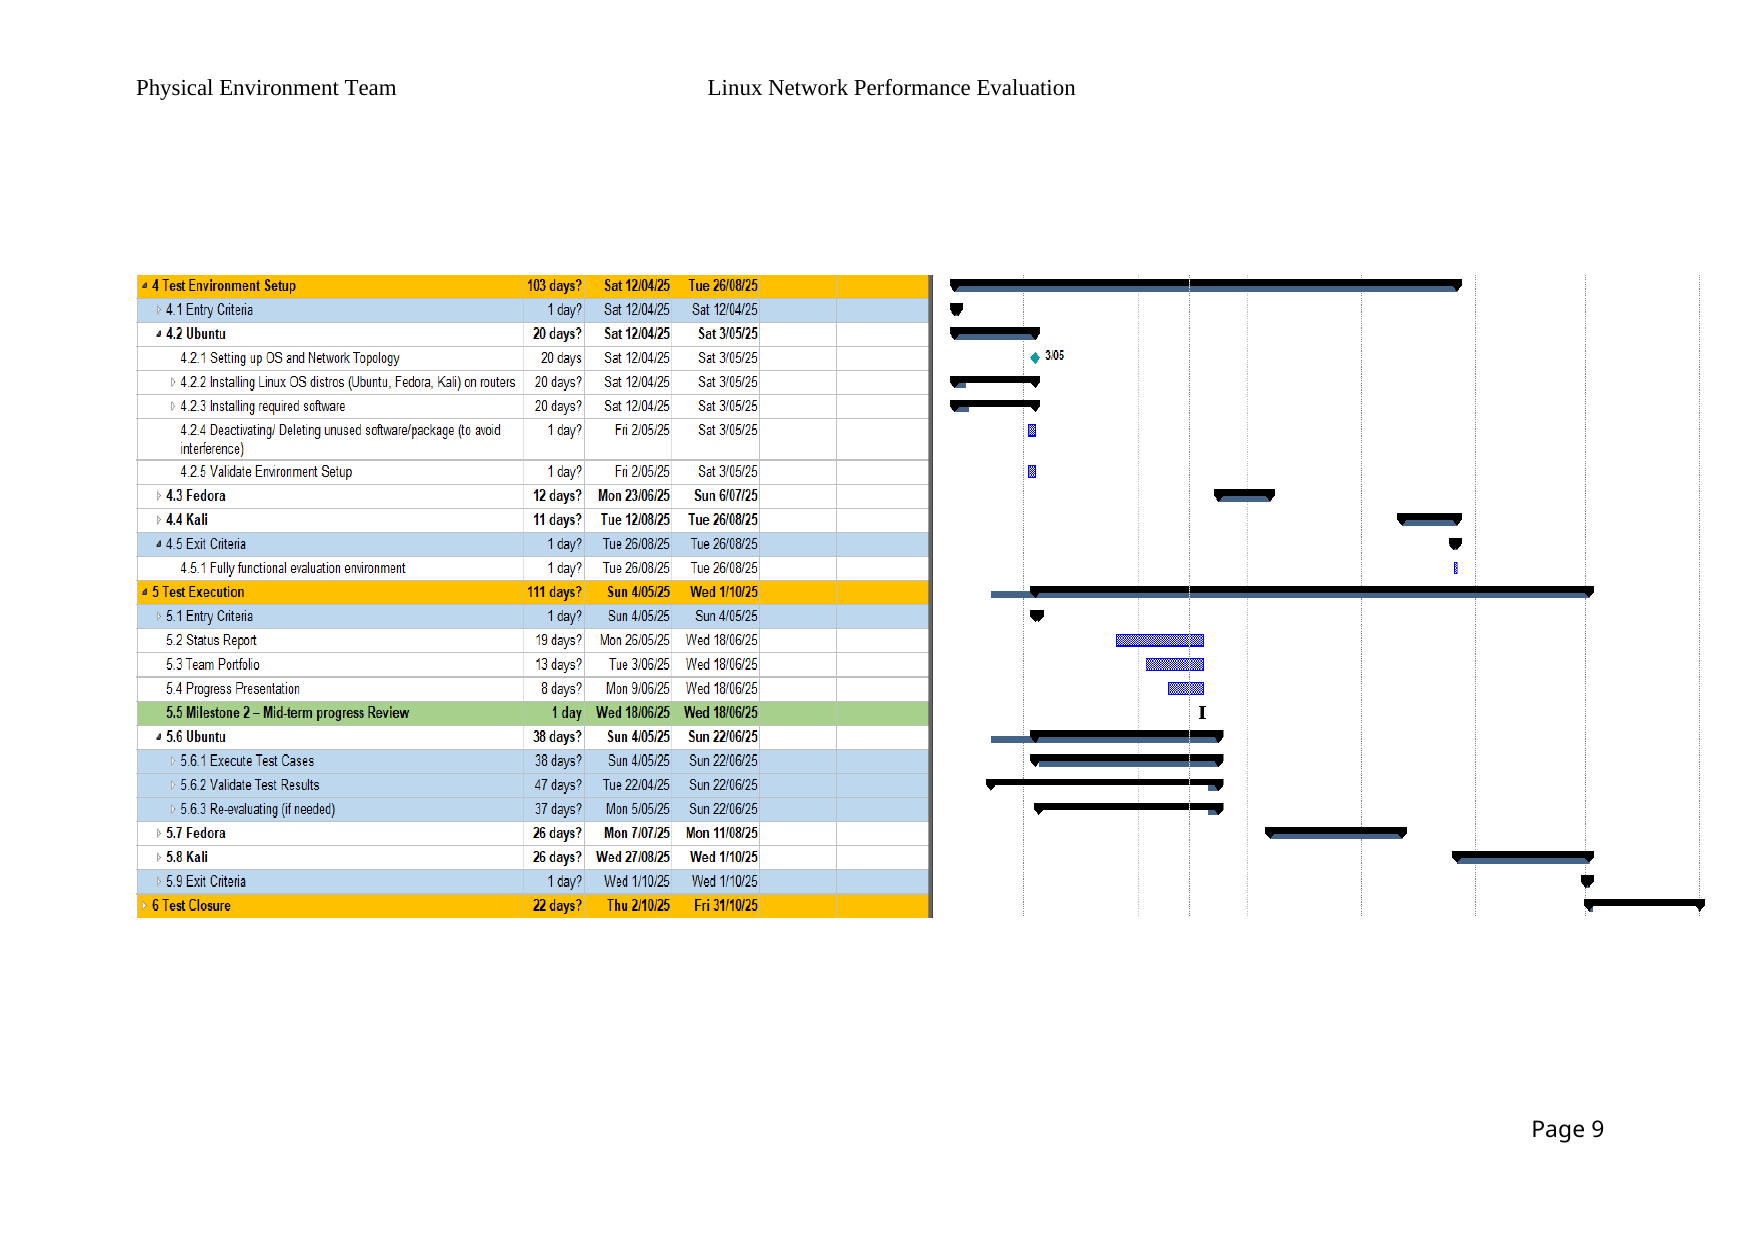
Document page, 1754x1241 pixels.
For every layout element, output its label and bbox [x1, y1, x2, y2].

picture [135, 275, 1706, 918]
